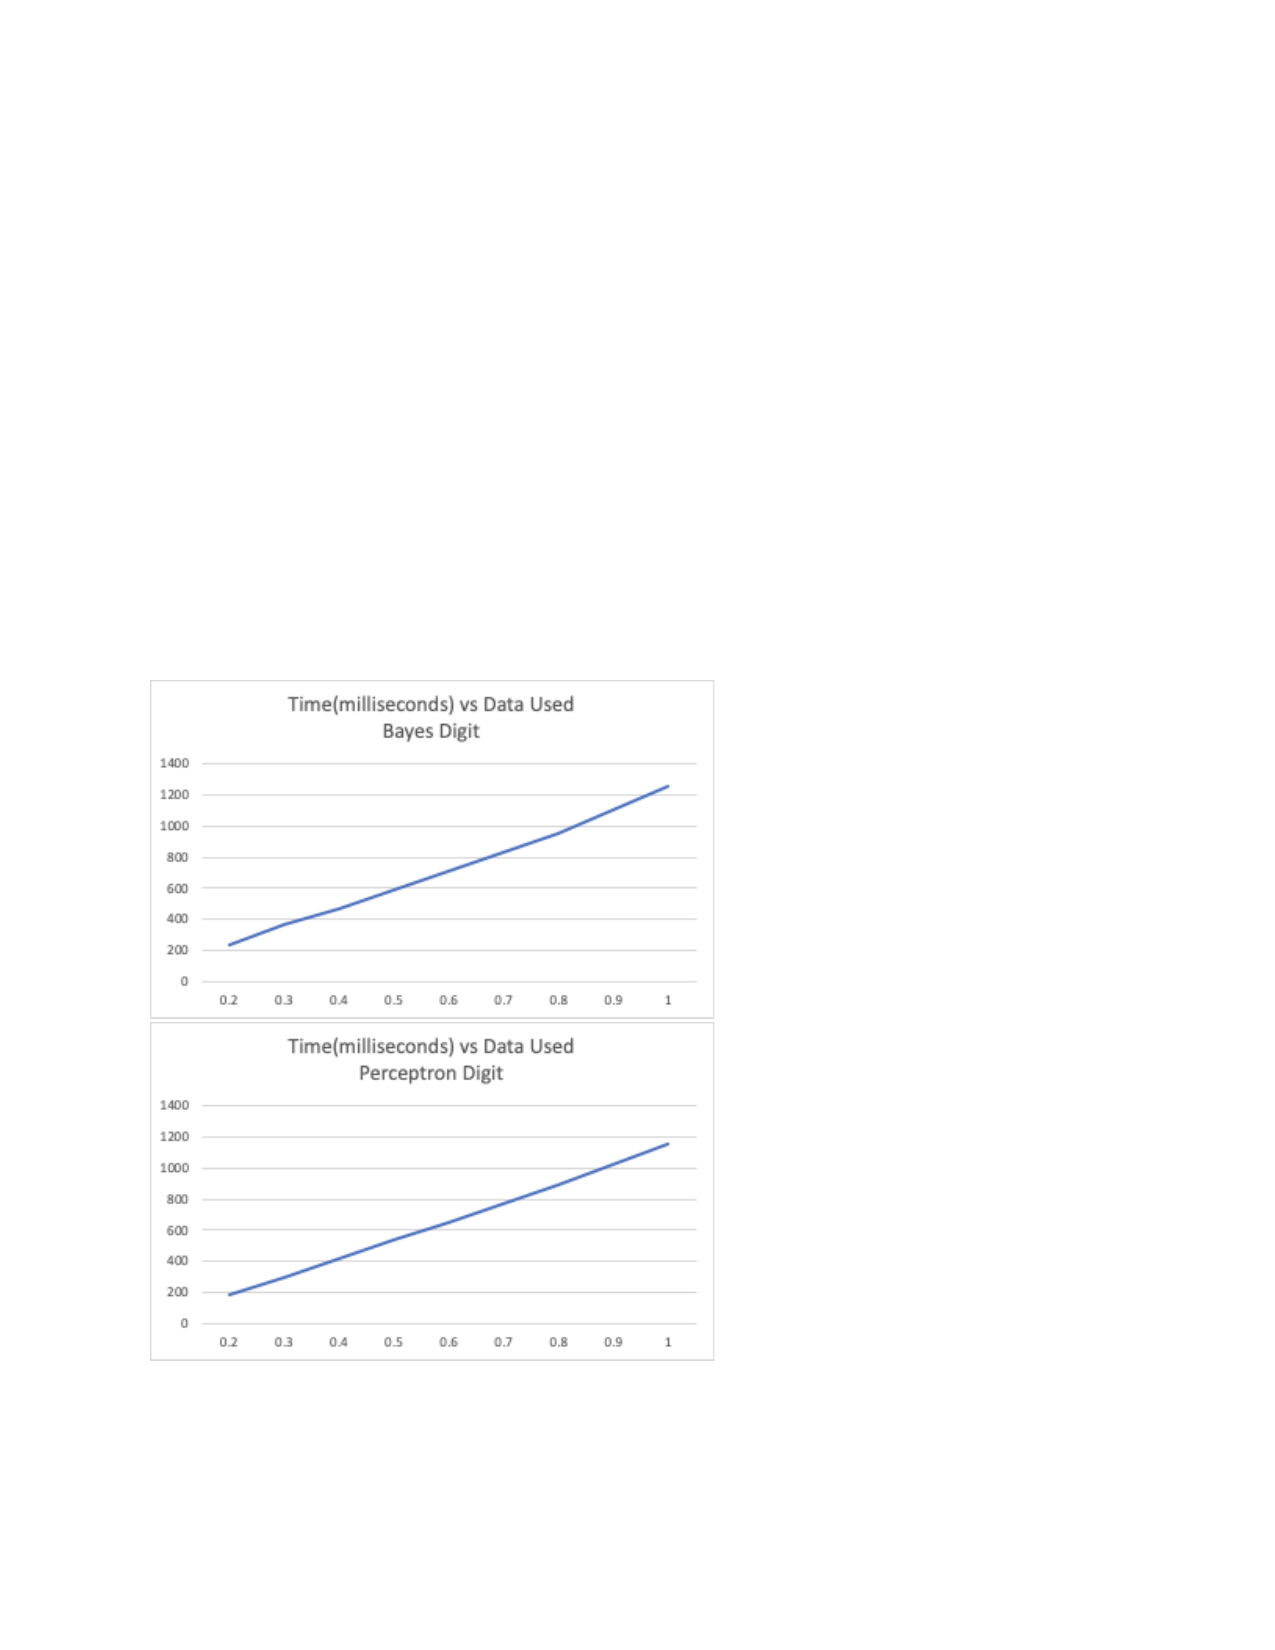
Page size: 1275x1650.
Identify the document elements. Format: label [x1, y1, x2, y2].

picture [150, 1022, 715, 1361]
picture [150, 680, 715, 1019]
